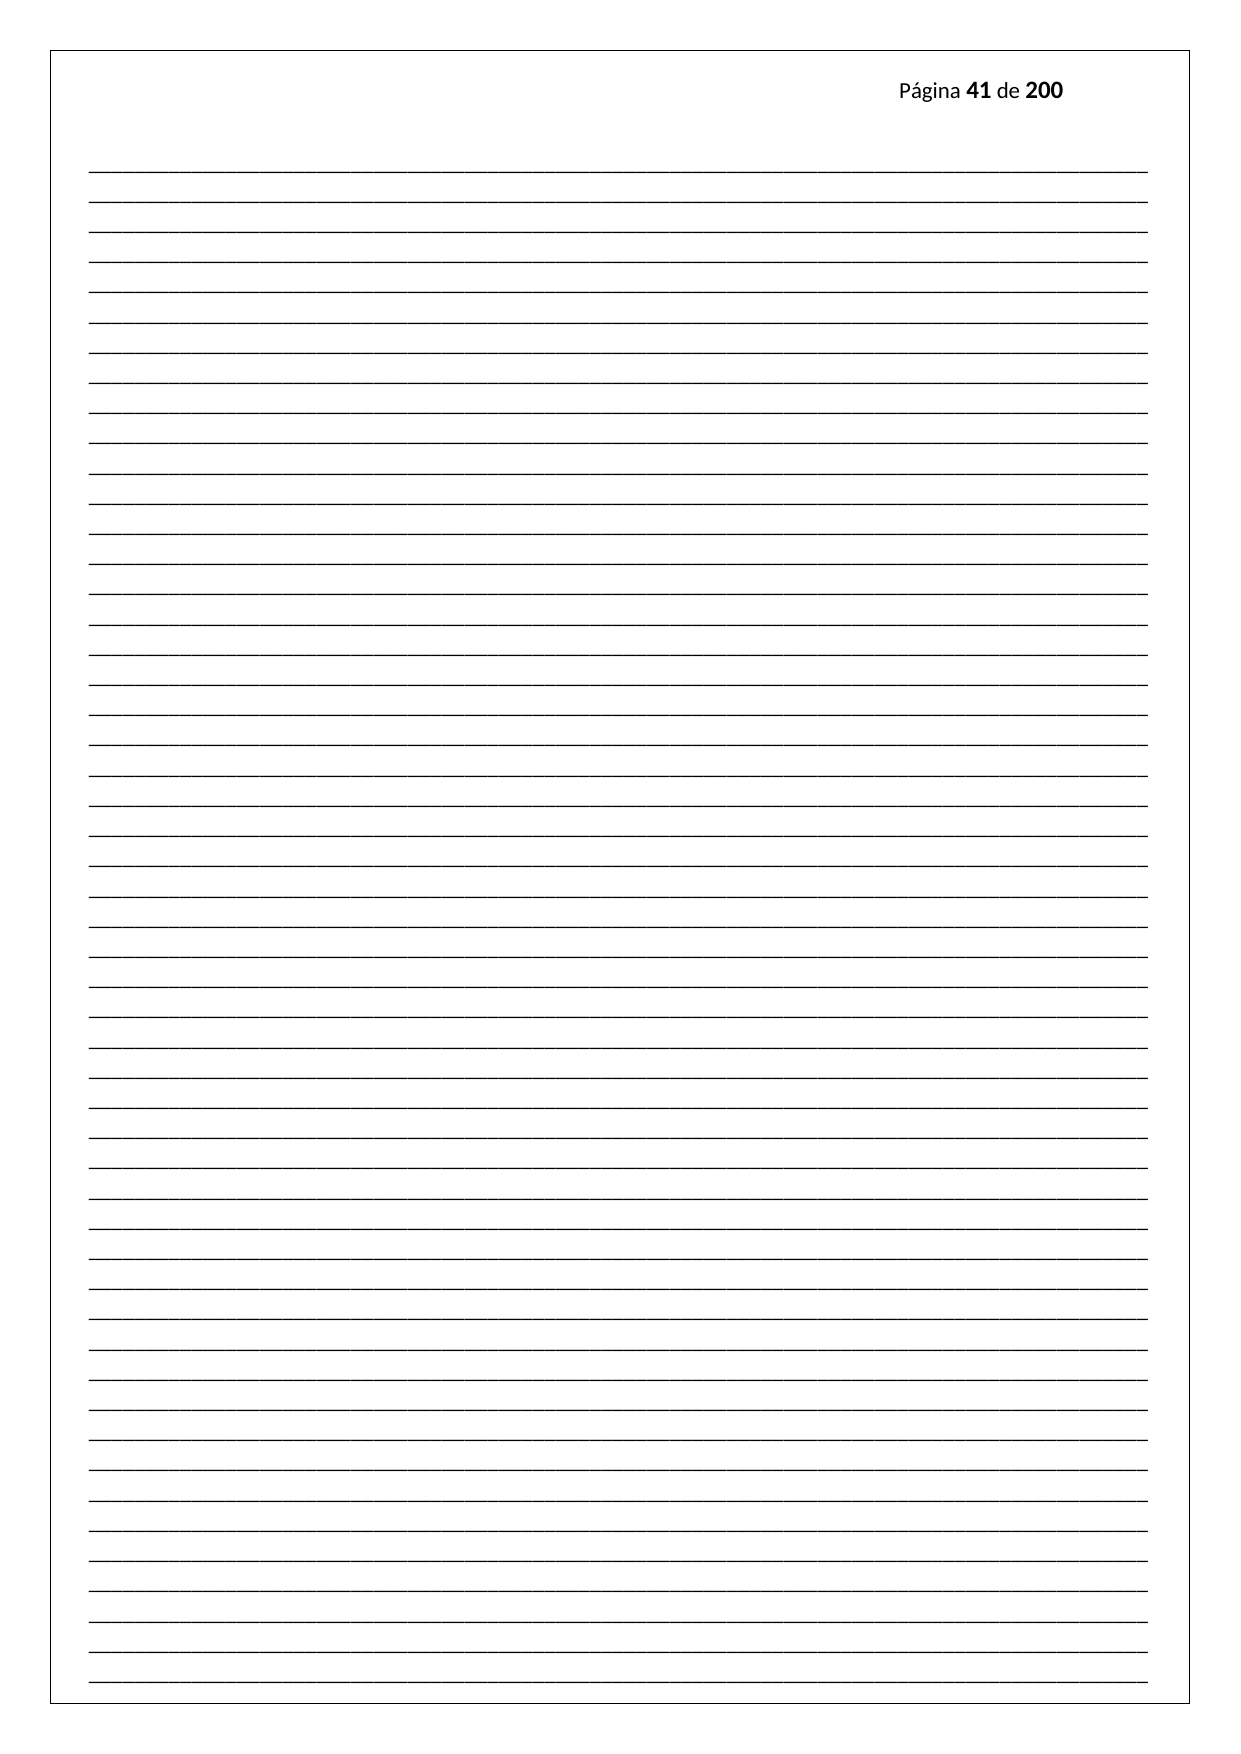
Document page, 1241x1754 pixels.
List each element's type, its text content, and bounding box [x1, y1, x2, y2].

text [88, 1416, 1152, 1686]
text ______________________________________________________________________________________________________________________________________________________________________________________________________________________________________________________________________________________________________________________________________________________________________________________________________________________________________________________________________________________________________________________________________________________________________________________________________________________________________________________________________________________________________________________________________________________________________________________________________________________________________________________________________________________________________________________________________________________________________________________________________________________________________________________________________________________________________________________________________________________________________________________________________________________________________________________________________________________________________________________________________________________ [88, 148, 1152, 568]
text ______________________________________________________________________________________________________________________________________________________________________________________________________________________________________________________________________________________________________________________________________________________________________________________________________________________________________________________________________________________________________________________________________________________________________________________________________________________________________________________________________________________________________________________________________________________________________________________________________________________________________________________________________________________________________________________________________________________________________________________________________________________________________________________________________________________________________________________________________________________________________________________________________________________________________________________________________________________________________________________________________________________ [88, 571, 1152, 991]
text ______________________________________________________________________________________________________________________________________________________________________________________________________________________________________________________________________________________________________________________________________________________________________________________________________________________________________________________________________________________________________________________________________________________________________________________________________________________________________________________________________________________________________________________________________________________________________________________________________________________________________________________________________________________________________________________________________________________________________________________________________________________________________________________________________________________________________________________________________________________________________________________________________________________________________________________________________________________________________________________________________________________ [88, 993, 1152, 1414]
